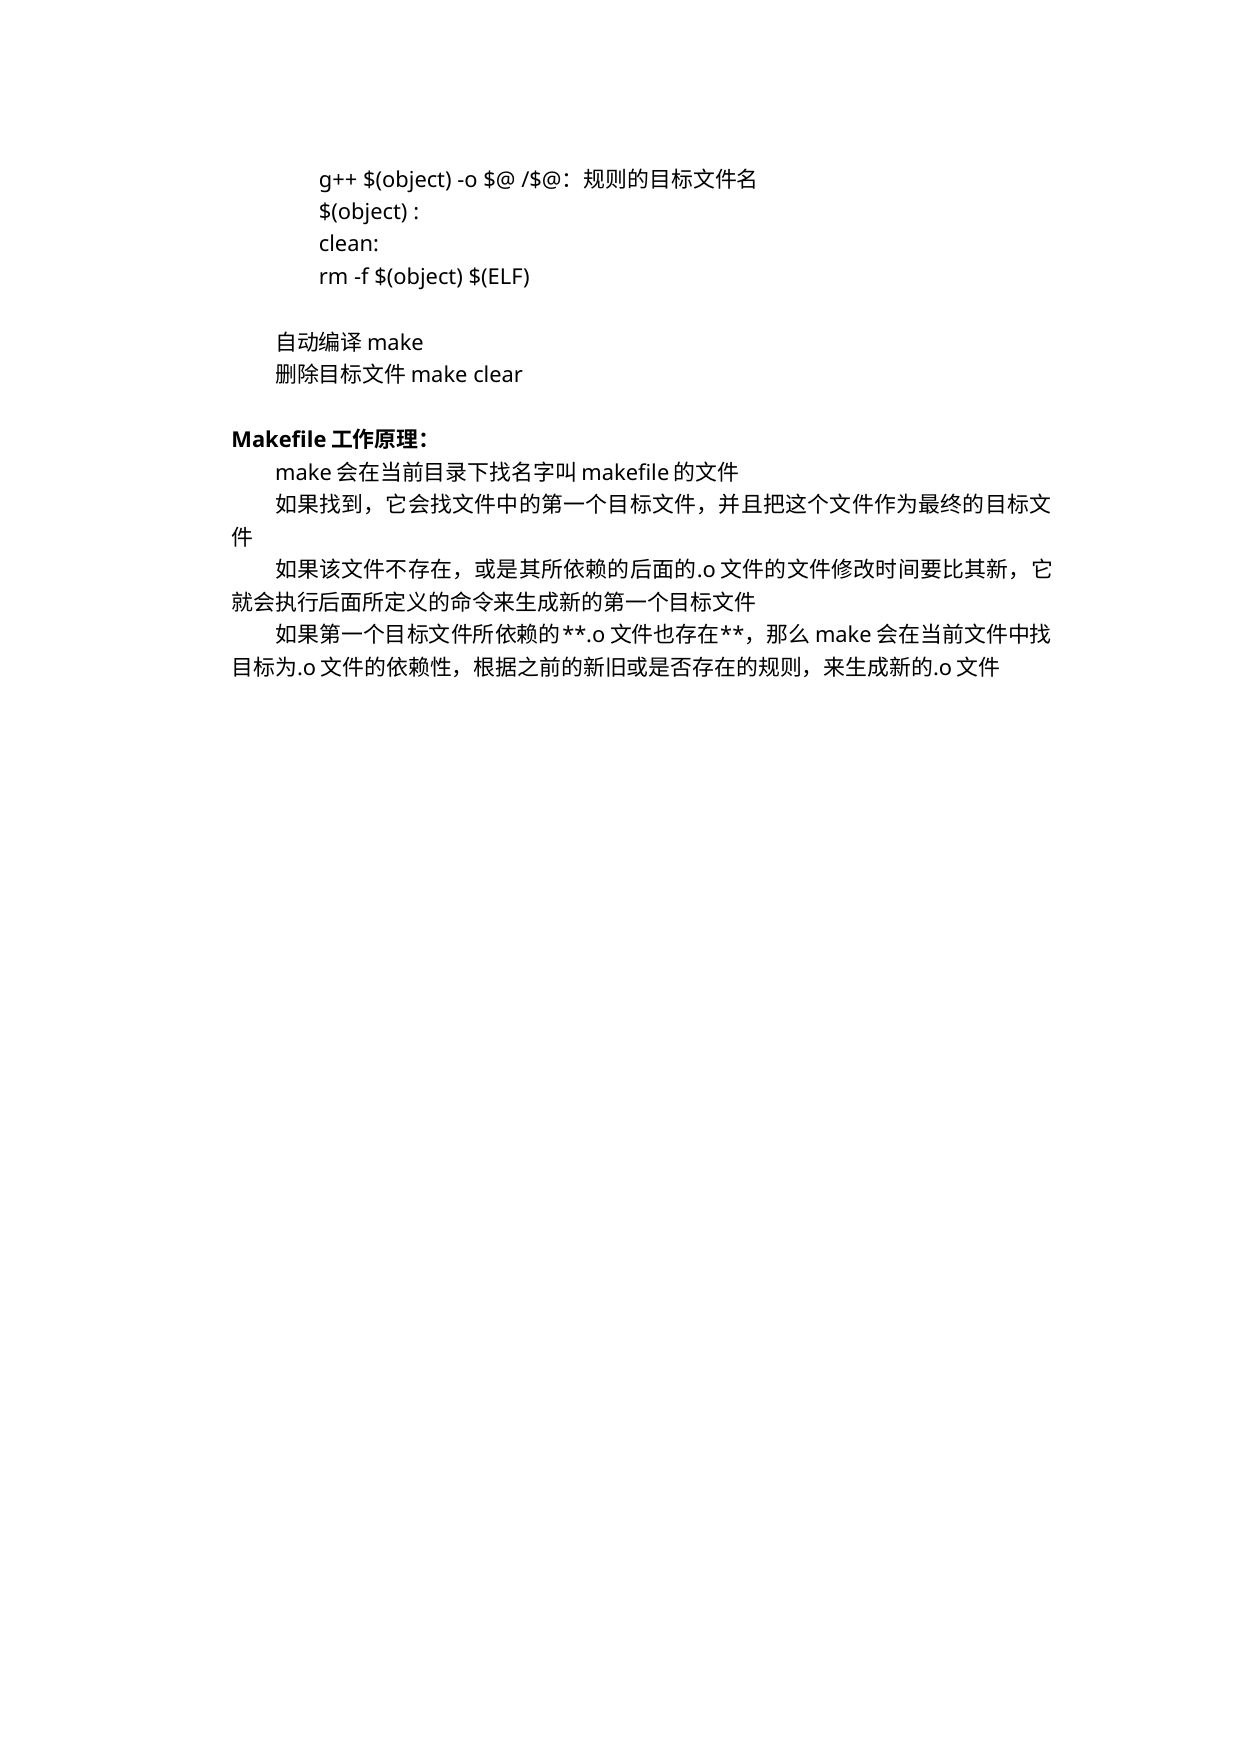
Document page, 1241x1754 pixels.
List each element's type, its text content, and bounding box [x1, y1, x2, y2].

text g++ $(object) -o $@ /$@：规则的目标文件名 [275, 162, 1053, 194]
text 如果找到，它会找文件中的第一个目标文件，并且把这个文件作为最终的目标文件 [231, 487, 1053, 552]
text clean: [275, 227, 1053, 259]
text 如果该文件不存在，或是其所依赖的后面的.o文件的文件修改时间要比其新，它就会执行后面所定义的命令来生成新的第一个目标文件 [231, 552, 1053, 617]
text 如果第一个目标文件所依赖的**.o文件也存在**，那么make会在当前文件中找目标为.o文件的依赖性，根据之前的新旧或是否存在的规则，来生成新的.o文件 [231, 617, 1053, 682]
text $(object) : [275, 194, 1053, 227]
text 自动编译make [231, 324, 1053, 357]
text rm -f $(object) $(ELF) [275, 259, 1053, 292]
text 删除目标文件make clear [231, 357, 1053, 389]
text make会在当前目录下找名字叫makefile的文件 [231, 454, 1053, 487]
text Makefile工作原理： [187, 422, 1053, 454]
